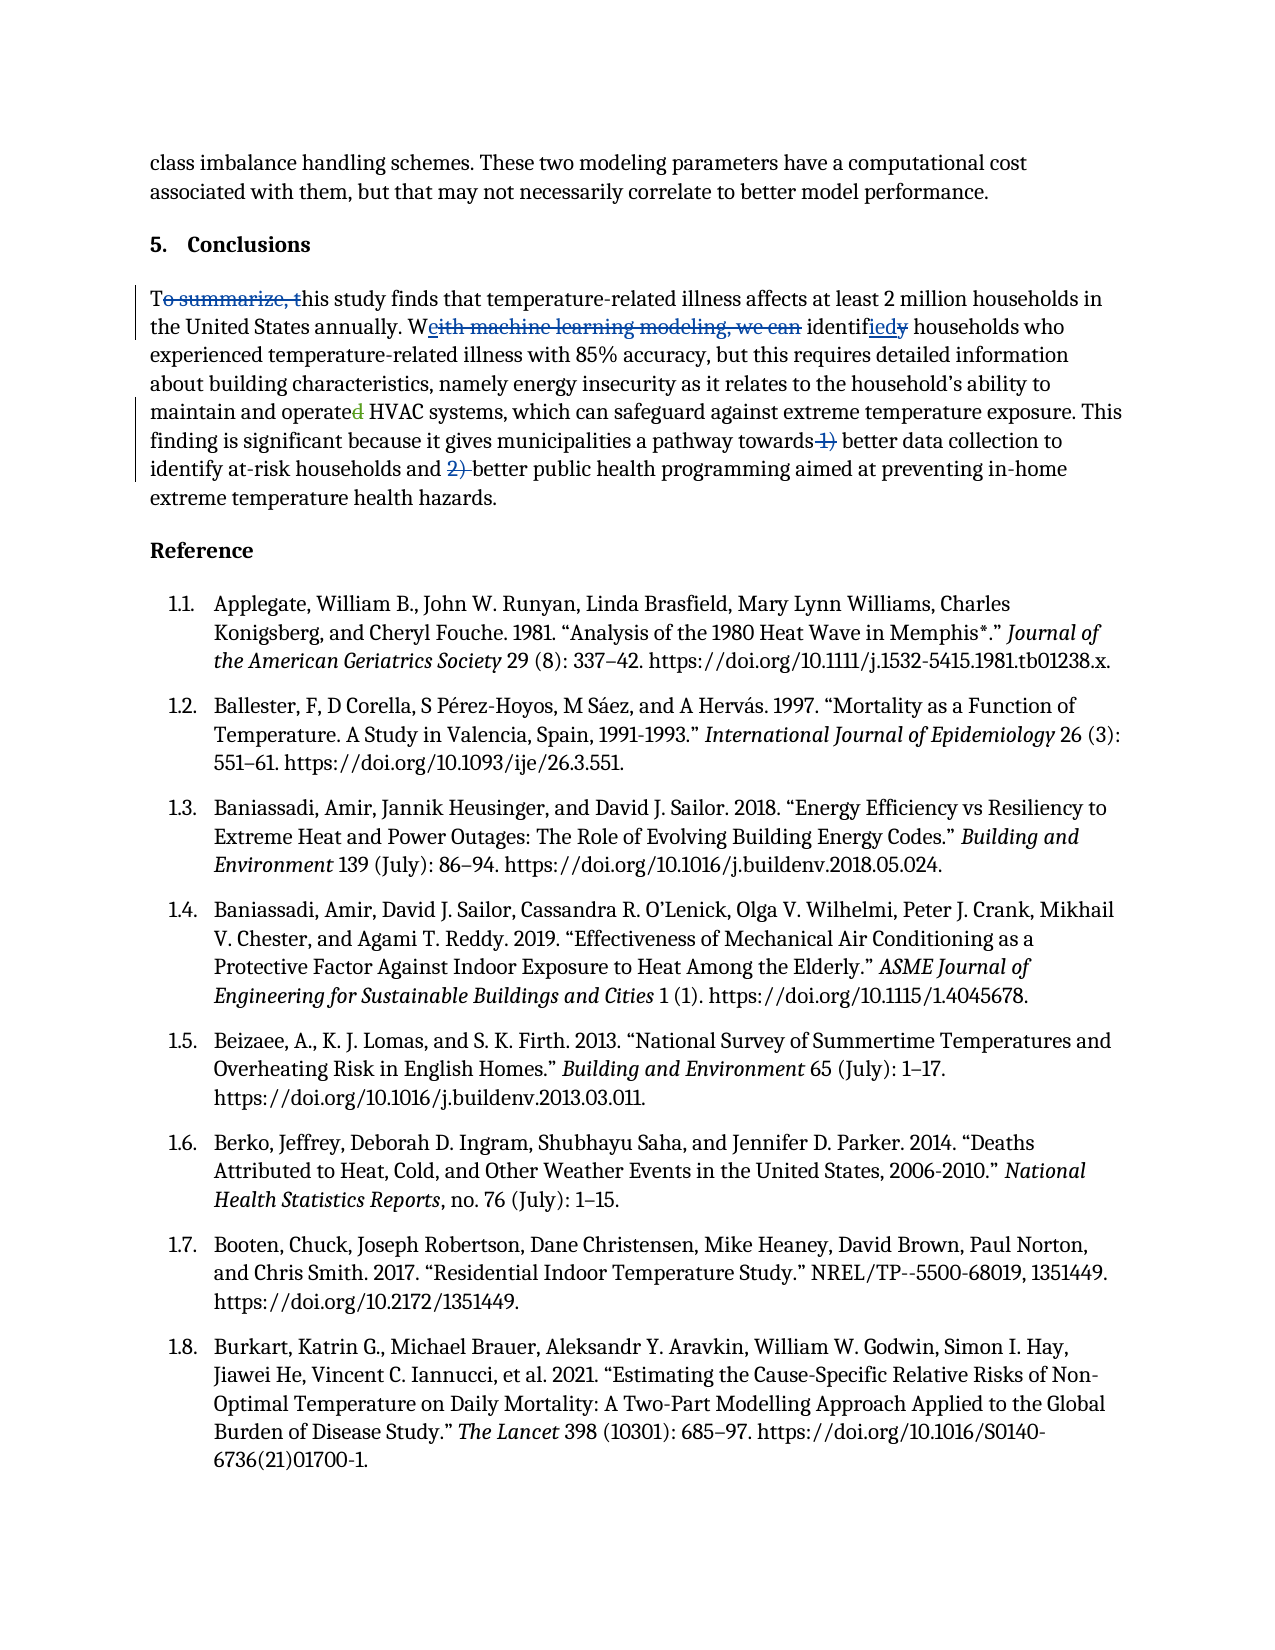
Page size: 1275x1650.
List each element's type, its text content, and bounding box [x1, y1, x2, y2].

text Booten, Chuck, Joseph Robertson, Dane Christensen, Mike Heaney, David Brown, Paul Norton, and Chris Smith. 2017. “Residential Indoor Temperature Study.” NREL/TP--5500-68019, 1351449. https://doi.org/10.2172/1351449. [169, 1232, 1125, 1315]
subtitle Conclusions [150, 232, 1125, 258]
text Burkart, Katrin G., Michael Brauer, Aleksandr Y. Aravkin, William W. Godwin, Simon I. Hay, Jiawei He, Vincent C. Iannucci, et al. 2021. “Estimating the Cause-Specific Relative Risks of Non-Optimal Temperature on Daily Mortality: A Two-Part Modelling Approach Applied to the Global Burden of Disease Study.” The Lancet 398 (10301): 685–97. https://doi.org/10.1016/S0140-6736(21)01700-1. [169, 1333, 1125, 1474]
text Baniassadi, Amir, Jannik Heusinger, and David J. Sailor. 2018. “Energy Efficiency vs Resiliency to Extreme Heat and Power Outages: The Role of Evolving Building Energy Codes.” Building and Environment 139 (July): 86–94. https://doi.org/10.1016/j.buildenv.2018.05.024. [169, 795, 1125, 878]
text This study finds that temperature-related illness affects at least 2 million households in the United States annually. W identif households who experienced temperature-related illness with 85% accuracy, but this requires detailed information about building characteristics, namely energy insecurity as it relates to the household’s ability to maintain and operate HVAC systems, which can safeguard against extreme temperature exposure. This finding is significant because it gives municipalities a pathway towards better data collection to identify at-risk households and better public health programming aimed at preventing in-home extreme temperature health hazards. [150, 285, 1125, 511]
text Ballester, F, D Corella, S Pérez-Hoyos, M Sáez, and A Hervás. 1997. “Mortality as a Function of Temperature. A Study in Valencia, Spain, 1991-1993.” International Journal of Epidemiology 26 (3): 551–61. https://doi.org/10.1093/ije/26.3.551. [169, 693, 1125, 776]
text Berko, Jeffrey, Deborah D. Ingram, Shubhayu Saha, and Jennifer D. Parker. 2014. “Deaths Attributed to Heat, Cold, and Other Weather Events in the United States, 2006-2010.” National Health Statistics Reports, no. 76 (July): 1–15. [169, 1129, 1125, 1213]
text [150, 150, 1125, 205]
subtitle Reference [150, 538, 1125, 564]
text Beizaee, A., K. J. Lomas, and S. K. Firth. 2013. “National Survey of Summertime Temperatures and Overheating Risk in English Homes.” Building and Environment 65 (July): 1–17. https://doi.org/10.1016/j.buildenv.2013.03.011. [169, 1028, 1125, 1111]
text Baniassadi, Amir, David J. Sailor, Cassandra R. O’Lenick, Olga V. Wilhelmi, Peter J. Crank, Mikhail V. Chester, and Agami T. Reddy. 2019. “Effectiveness of Mechanical Air Conditioning as a Protective Factor Against Indoor Exposure to Heat Among the Elderly.” ASME Journal of Engineering for Sustainable Buildings and Cities 1 (1). https://doi.org/10.1115/1.4045678. [169, 897, 1125, 1009]
text Applegate, William B., John W. Runyan, Linda Brasfield, Mary Lynn Williams, Charles Konigsberg, and Cheryl Fouche. 1981. “Analysis of the 1980 Heat Wave in Memphis*.” Journal of the American Geriatrics Society 29 (8): 337–42. https://doi.org/10.1111/j.1532-5415.1981.tb01238.x. [169, 591, 1125, 674]
